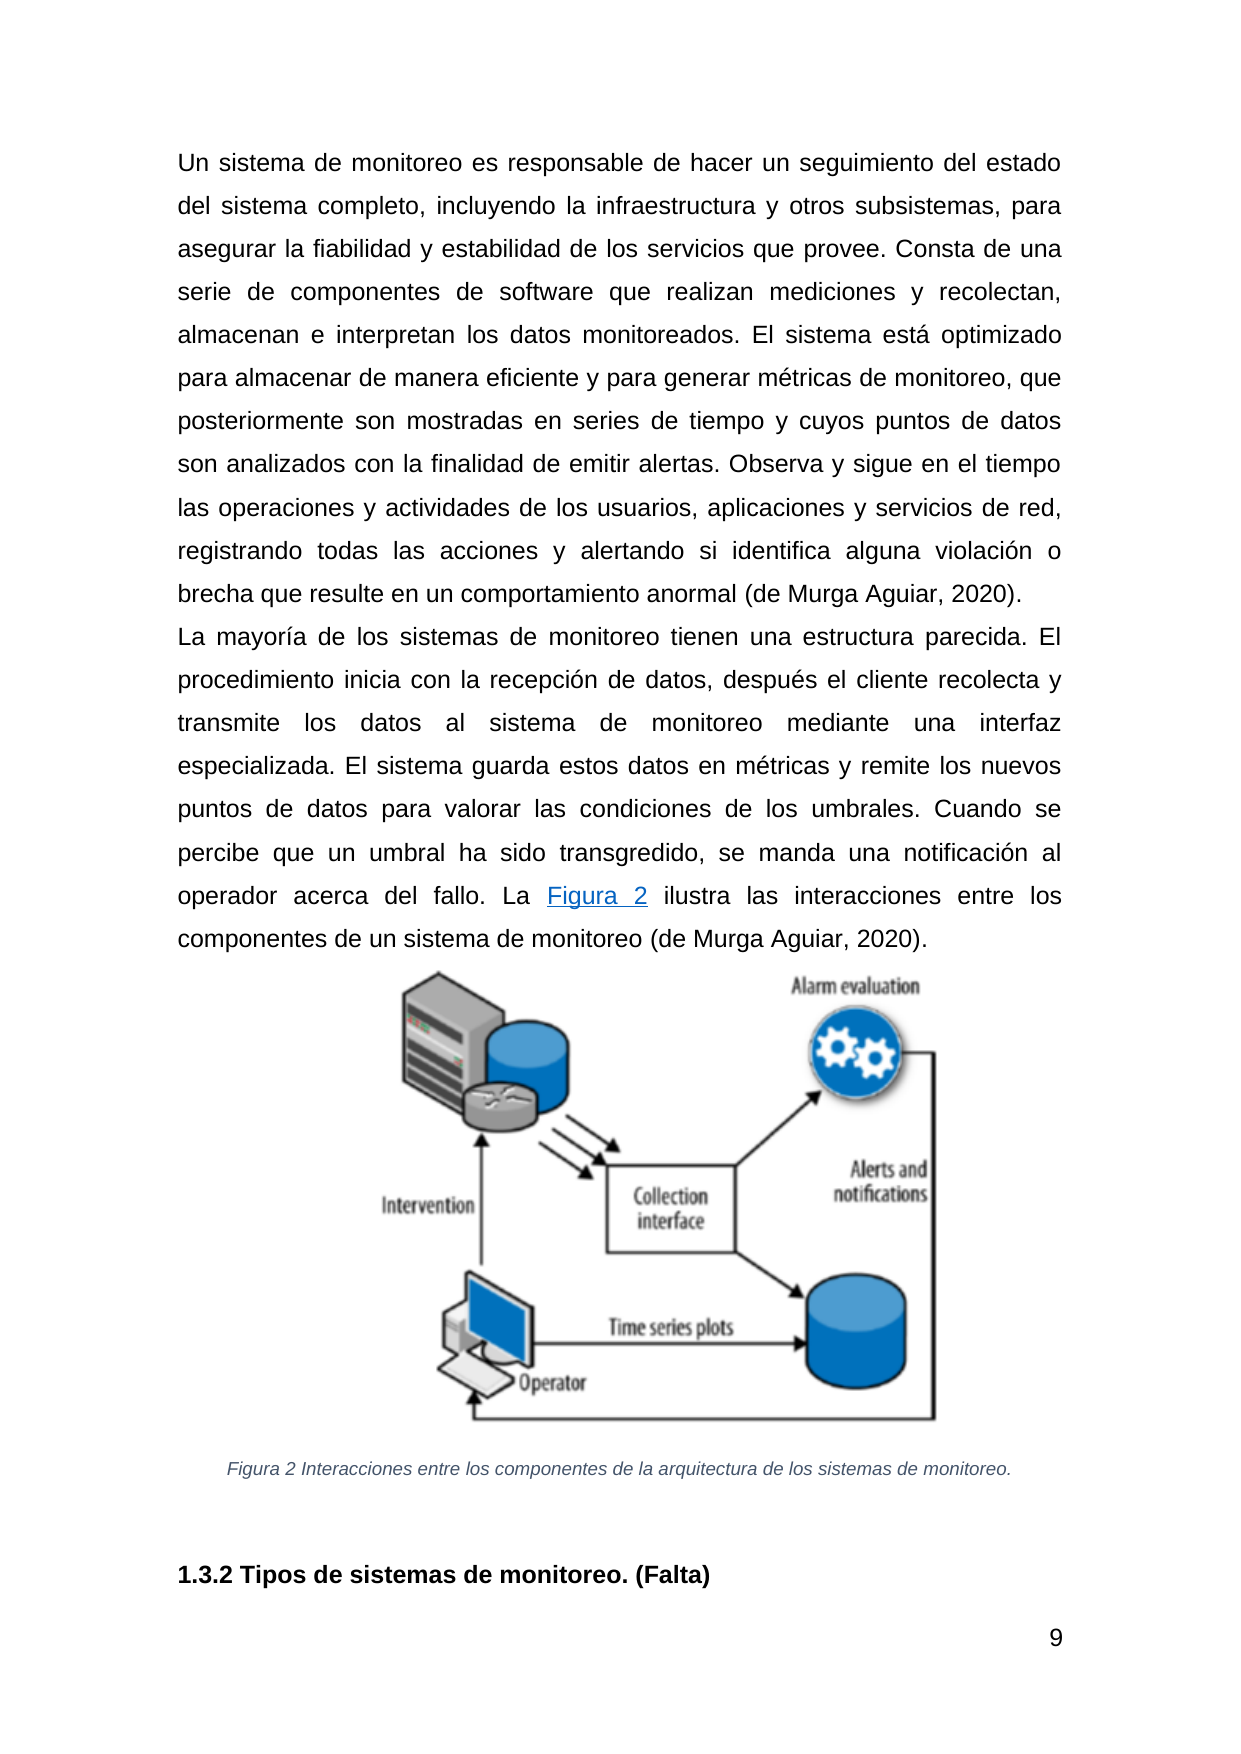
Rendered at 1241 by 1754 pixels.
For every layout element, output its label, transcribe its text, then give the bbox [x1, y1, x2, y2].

list La mayoría de los sistemas de monitoreo tienen una estructura parecida. El procedimiento inicia con la recepción de datos, después el cliente recolecta y transmite los datos al sistema de monitoreo mediante una interfaz especializada. El sistema guarda estos datos en métricas y remite los nuevos puntos de datos para valorar las condiciones de los umbrales. Cuando se percibe que un umbral ha sido transgredido, se manda una notificación al operador acerca del fallo. La Figura 2 ilustra las interacciones entre los componentes de un sistema de monitoreo. [177, 622, 1063, 953]
list Un sistema de monitoreo es responsable de hacer un seguimiento del estado del sistema completo, incluyendo la infraestructura y otros subsistemas, para asegurar la fiabilidad y estabilidad de los servicios que provee. Consta de una serie de componentes de software que realizan mediciones y recolectan, almacenan e interpretan los datos monitoreados. El sistema está optimizado para almacenar de manera eficiente y para generar métricas de monitoreo, que posteriormente son mostradas en series de tiempo y cuyos puntos de datos son analizados con la finalidad de emitir alertas. Observa y sigue en el tiempo las operaciones y actividades de los usuarios, aplicaciones y servicios de red, registrando todas las acciones y alertando si identifica alguna violación o brecha que resulte en un comportamiento anormal. [177, 148, 1063, 608]
subtitle 1.3.2 Tipos de sistemas de monitoreo. (Falta) [177, 1560, 1063, 1588]
text Figura 2 Interacciones entre los componentes de la arquitectura de los sistemas de monitoreo. [177, 1457, 1063, 1479]
picture [377, 967, 946, 1427]
